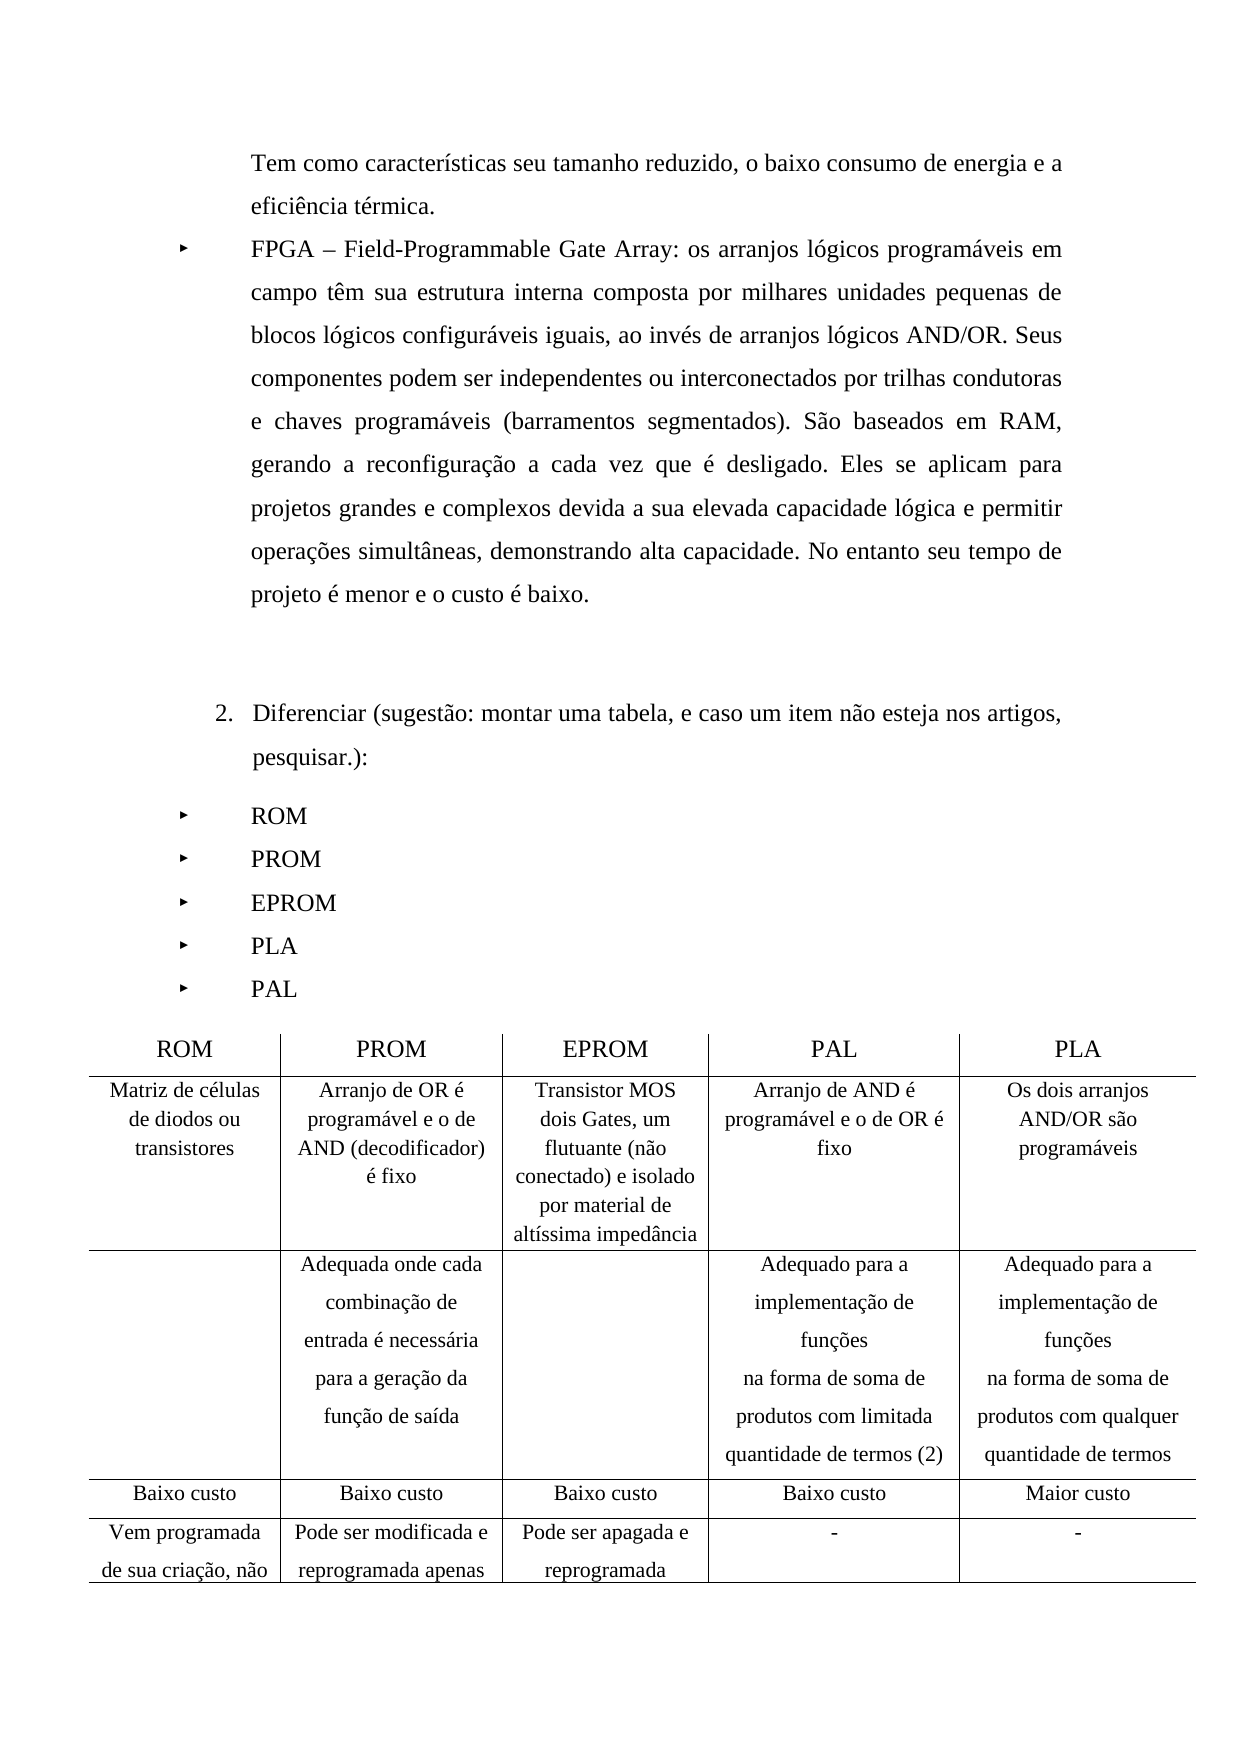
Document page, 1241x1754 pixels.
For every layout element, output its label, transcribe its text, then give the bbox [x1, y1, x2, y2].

table_cell Transistor MOS dois Gates, um flutuante (não conectado) e isolado por material de altíssima impedância [503, 1077, 708, 1250]
table_cell [503, 1251, 708, 1479]
list EPROM [177, 888, 1063, 916]
list PLA [177, 931, 1063, 959]
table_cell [281, 1519, 502, 1582]
list PAL [177, 974, 1063, 1003]
list FPGA – Field-Programmable Gate Array: os arranjos lógicos programáveis em campo têm sua estrutura interna composta por milhares unidades pequenas de blocos lógicos configuráveis iguais, ao invés de arranjos lógicos AND/OR. Seus componentes podem ser independentes ou interconectados por trilhas condutoras e chaves programáveis (barramentos segmentados). São baseados em RAM, gerando a reconfiguração a cada vez que é desligado. Eles se aplicam para projetos grandes e complexos devida a sua elevada capacidade lógica e permitir operações simultâneas, demonstrando alta capacidade. No entanto seu tempo de projeto é menor e o custo é baixo. [177, 234, 1063, 608]
table_cell Arranjo de AND é programável e o de OR é fixo [709, 1077, 959, 1250]
table_header PLA [960, 1034, 1196, 1076]
table_cell Os dois arranjos AND/OR são programáveis [960, 1077, 1196, 1250]
table_header ROM [89, 1034, 280, 1076]
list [177, 148, 1063, 219]
table_cell Adequado para a implementação de funções na forma de soma de produtos com qualquer quantidade de termos [960, 1251, 1196, 1479]
table_cell Maior custo [960, 1480, 1196, 1518]
table_cell - [709, 1519, 959, 1582]
table_header EPROM [503, 1034, 708, 1076]
table_header PROM [281, 1034, 502, 1076]
table_cell Baixo custo [89, 1480, 280, 1518]
table_cell Matriz de células de diodos ou transistores [89, 1077, 280, 1250]
table_header PAL [709, 1034, 959, 1076]
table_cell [503, 1519, 708, 1582]
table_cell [89, 1519, 280, 1582]
table_cell Adequado para a implementação de funções na forma de soma de produtos com limitada quantidade de termos (2) [709, 1251, 959, 1479]
table_cell Arranjo de OR é programável e o de AND (decodificador) é fixo [281, 1077, 502, 1250]
list Diferenciar (sugestão: montar uma tabela, e caso um item não esteja nos artigos, pesquisar.): [215, 698, 1063, 770]
table_cell Baixo custo [709, 1480, 959, 1518]
list ROM [177, 801, 1063, 830]
table_cell Baixo custo [281, 1480, 502, 1518]
table_cell Baixo custo [503, 1480, 708, 1518]
table_cell Adequada onde cada combinação de entrada é necessária para a geração da função de saída [281, 1251, 502, 1479]
table_cell [89, 1251, 280, 1479]
list PROM [177, 844, 1063, 873]
table_cell - [960, 1519, 1196, 1582]
